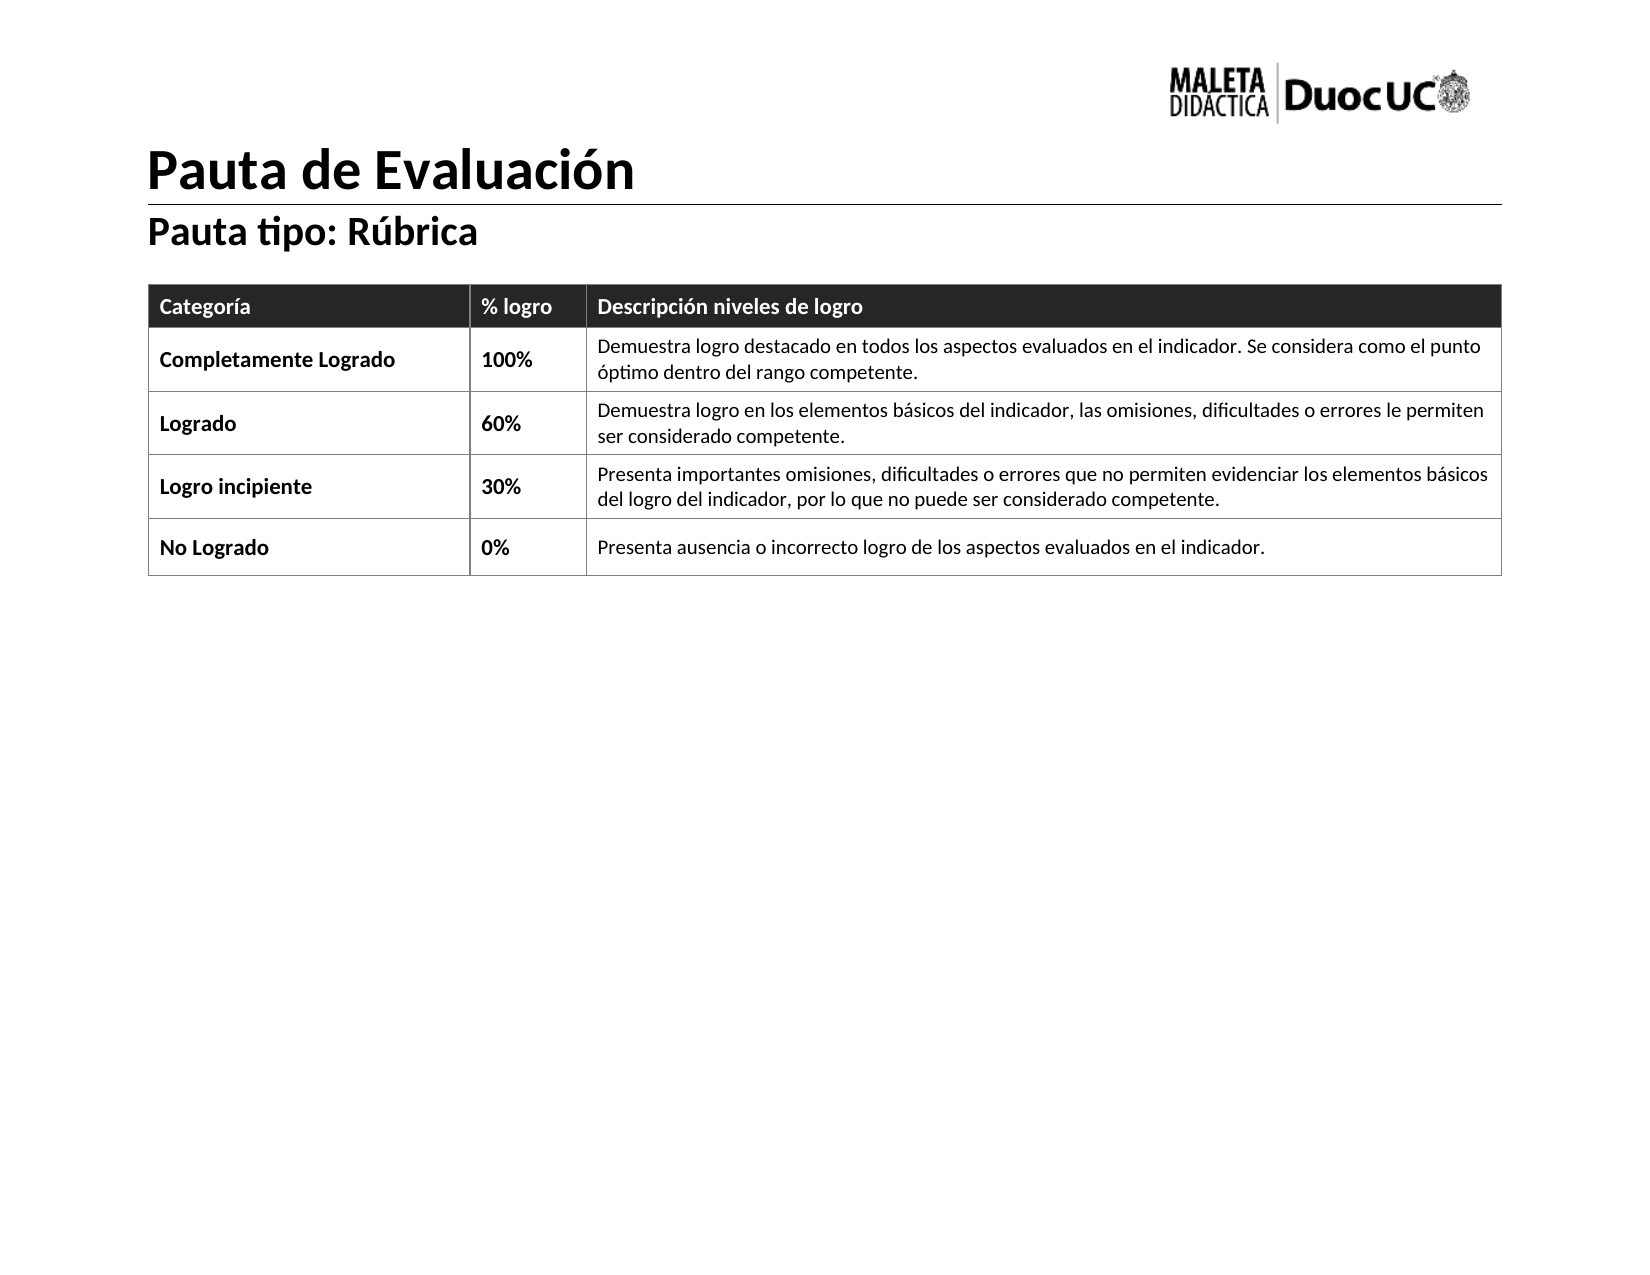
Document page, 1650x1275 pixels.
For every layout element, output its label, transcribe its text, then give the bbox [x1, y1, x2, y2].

table_cell Logro incipiente [149, 455, 469, 518]
text Pauta tipo: Rúbrica [148, 205, 1502, 256]
text Pauta de Evaluación [148, 133, 1502, 204]
table_cell Presenta ausencia o incorrecto logro de los aspectos evaluados en el indicador. [587, 519, 1501, 575]
table_cell Completamente Logrado [149, 328, 469, 391]
picture [1137, 39, 1503, 145]
table_header Categoría [149, 285, 469, 327]
table_cell 100% [471, 328, 586, 391]
table_cell Demuestra logro destacado en todos los aspectos evaluados en el indicador. Se considera como el punto óptimo dentro del rango competente. [587, 328, 1501, 391]
table_cell Presenta importantes omisiones, dificultades o errores que no permiten evidenciar los elementos básicos del logro del indicador, por lo que no puede ser considerado competente. [587, 455, 1501, 518]
table_cell 0% [471, 519, 586, 575]
table_header Descripción niveles de logro [587, 285, 1501, 327]
table_cell No Logrado [149, 519, 469, 575]
table_cell 60% [471, 392, 586, 454]
table_cell 30% [471, 455, 586, 518]
table_cell Logrado [149, 392, 469, 454]
table_header % logro [471, 285, 586, 327]
table_cell Demuestra logro en los elementos básicos del indicador, las omisiones, dificultades o errores le permiten ser considerado competente. [587, 392, 1501, 454]
